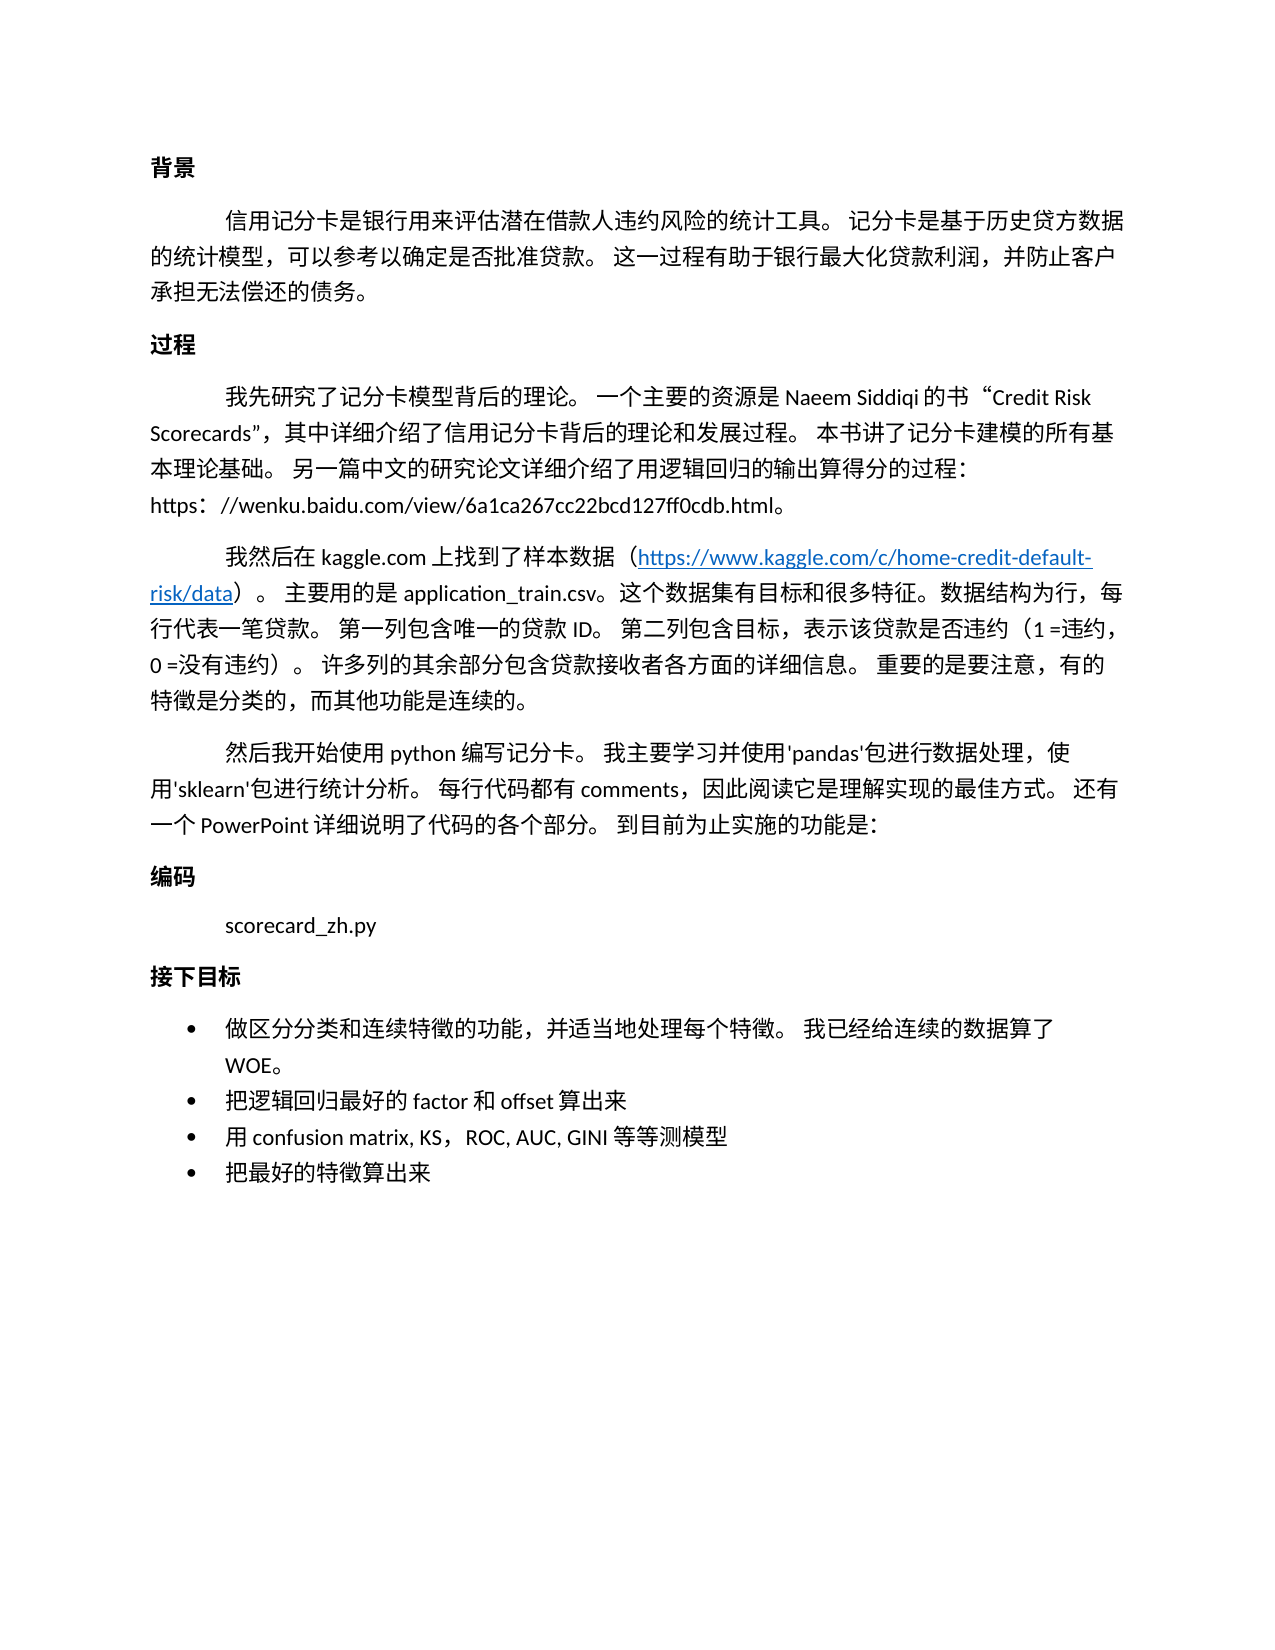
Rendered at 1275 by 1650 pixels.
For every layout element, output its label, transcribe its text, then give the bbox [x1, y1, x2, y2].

text 我然后在kaggle.com上找到了样本数据（https://www.kaggle.com/c/home-credit-default-risk/data）。 主要用的是application_train.csv。这个数据集有目标和很多特征。数据结构为行，每行代表一笔贷款。 第一列包含唯一的贷款ID。 第二列包含目标，表示该贷款是否违约（1 =违约，0 =没有违约）。 许多列的其余部分包含贷款接收者各方面的详细信息。 重要的是要注意，有的特徵是分类的，而其他功能是连续的。 [150, 539, 1125, 716]
text 编码 [150, 859, 1125, 892]
text 背景 [150, 150, 1125, 183]
text 信用记分卡是银行用来评估潜在借款人违约风险的统计工具。 记分卡是基于历史贷方数据的统计模型，可以参考以确定是否批准贷款。 这一过程有助于银行最大化贷款利润，并防止客户承担无法偿还的债务。 [150, 202, 1125, 307]
list 把最好的特徵算出来 [187, 1154, 1125, 1188]
list 用confusion matrix, KS，ROC, AUC, GINI 等等测模型 [187, 1118, 1125, 1152]
text 接下目标 [150, 958, 1125, 992]
text 我先研究了记分卡模型背后的理论。 一个主要的资源是Naeem Siddiqi的书“Credit Risk Scorecards”，其中详细介绍了信用记分卡背后的理论和发展过程。 本书讲了记分卡建模的所有基本理论基础。 另一篇中文的研究论文详细介绍了用逻辑回归的输出算得分的过程：https：//wenku.baidu.com/view/6a1ca267cc22bcd127ff0cdb.html。 [150, 379, 1125, 520]
text 然后我开始使用python编写记分卡。 我主要学习并使用'pandas'包进行数据处理，使用'sklearn'包进行统计分析。 每行代码都有comments，因此阅读它是理解实现的最佳方式。 还有一个PowerPoint详细说明了代码的各个部分。 到目前为止实施的功能是： [150, 735, 1125, 840]
list 把逻辑回归最好的factor和offset算出来 [187, 1083, 1125, 1116]
text 过程 [150, 327, 1125, 360]
text scorecard_zh.py [150, 912, 1125, 940]
list 做区分分类和连续特徵的功能，并适当地处理每个特徵。 我已经给连续的数据算了WOE。 [187, 1011, 1125, 1080]
